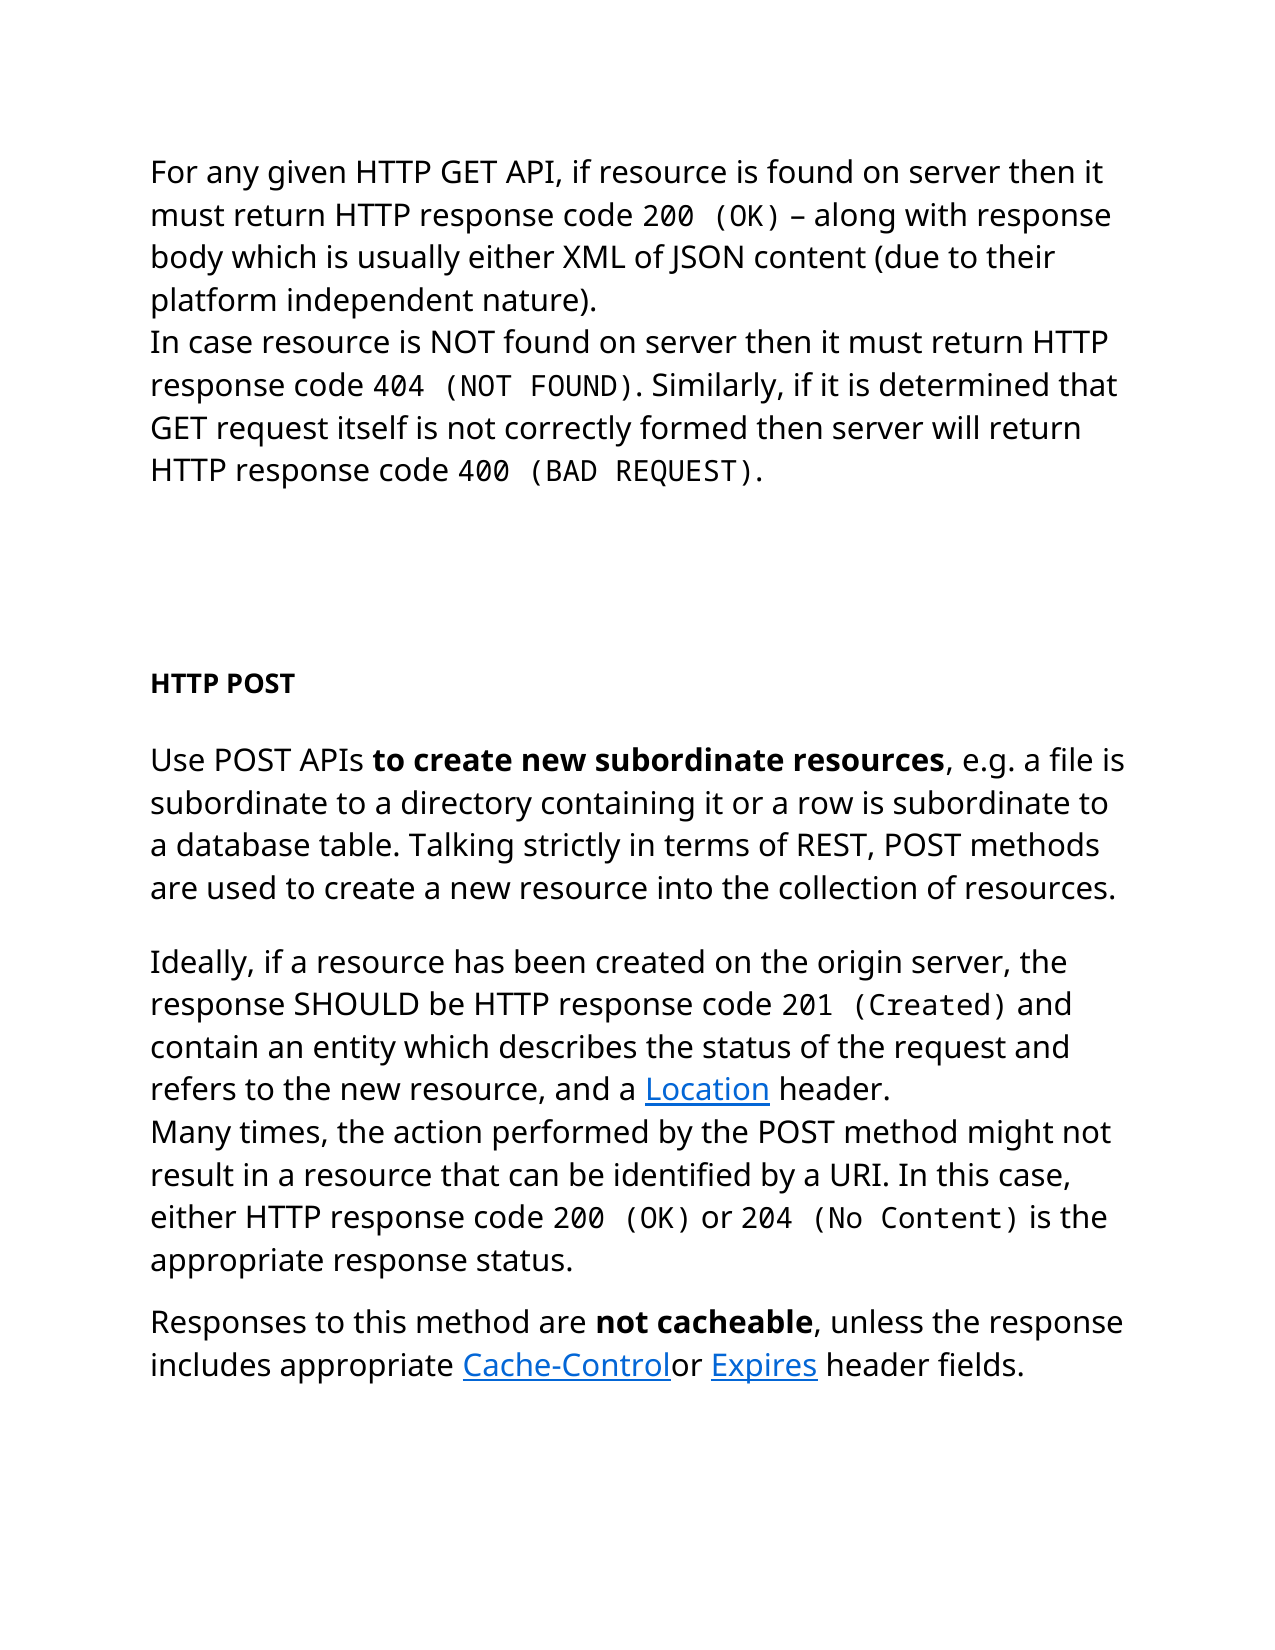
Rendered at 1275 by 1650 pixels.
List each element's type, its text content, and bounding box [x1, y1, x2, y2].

subtitle HTTP POST [150, 664, 1125, 701]
text In case resource is NOT found on server then it must return HTTP response code 404 (NOT FOUND). Similarly, if it is determined that GET request itself is not correctly formed then server will return HTTP response code 400 (BAD REQUEST). [150, 320, 1125, 491]
text Use POST APIs to create new subordinate resources, e.g. a file is subordinate to a directory containing it or a row is subordinate to a database table. Talking strictly in terms of REST, POST methods are used to create a new resource into the collection of resources. [150, 738, 1125, 908]
text Responses to this method are not cacheable, unless the response includes appropriate Cache-Controlor Expires header fields. [150, 1300, 1125, 1385]
text Ideally, if a resource has been created on the origin server, the response SHOULD be HTTP response code 201 (Created) and contain an entity which describes the status of the request and refers to the new resource, and a Location header. [150, 939, 1125, 1110]
text For any given HTTP GET API, if resource is found on server then it must return HTTP response code 200 (OK) – along with response body which is usually either XML of JSON content (due to their platform independent nature). [150, 150, 1125, 320]
text Many times, the action performed by the POST method might not result in a resource that can be identified by a URI. In this case, either HTTP response code 200 (OK) or 204 (No Content) is the appropriate response status. [150, 1110, 1125, 1280]
